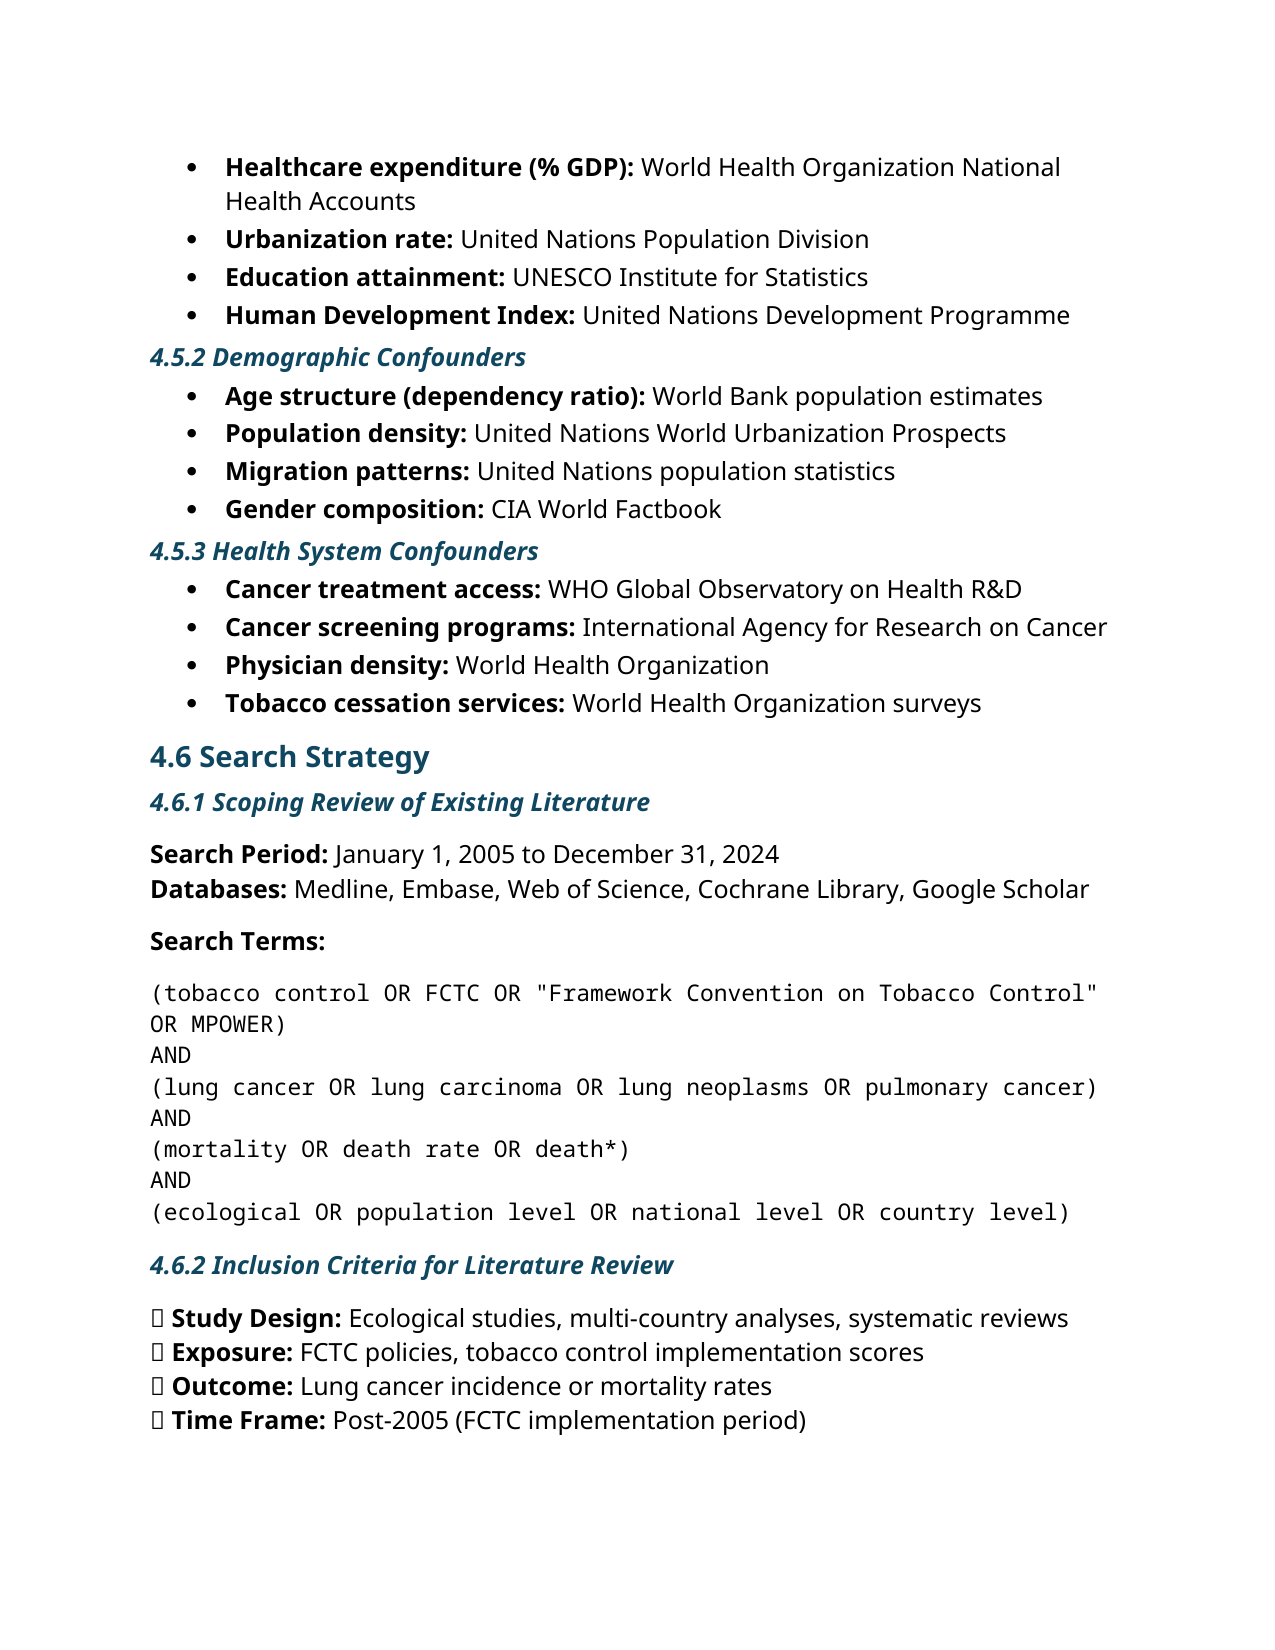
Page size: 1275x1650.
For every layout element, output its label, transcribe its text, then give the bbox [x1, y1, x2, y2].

subtitle 4.6.2 Inclusion Criteria for Literature Review [150, 1248, 1125, 1282]
subtitle 4.6 Search Strategy [150, 736, 1125, 776]
list Age structure (dependency ratio): World Bank population estimates [187, 378, 1125, 412]
list Cancer treatment access: WHO Global Observatory on Health R&D [187, 572, 1125, 606]
text Search Period: January 1, 2005 to December 31, 2024 Databases: Medline, Embase, Web of Science, Cochrane Library, Google Scholar [150, 837, 1125, 905]
list Tobacco cessation services: World Health Organization surveys [187, 686, 1125, 720]
list Human Development Index: United Nations Development Programme [187, 297, 1125, 332]
list Urbanization rate: United Nations Population Division [187, 222, 1125, 256]
subtitle 4.5.3 Health System Confounders [150, 534, 1125, 568]
list Cancer screening programs: International Agency for Research on Cancer [187, 610, 1125, 644]
list Healthcare expenditure (% GDP): World Health Organization National Health Accounts [187, 150, 1125, 218]
list Migration patterns: United Nations population statistics [187, 454, 1125, 488]
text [150, 1301, 1125, 1437]
text Search Terms: [150, 924, 1125, 958]
list Education attainment: UNESCO Institute for Statistics [187, 260, 1125, 294]
subtitle 4.6.1 Scoping Review of Existing Literature [150, 784, 1125, 818]
subtitle 4.5.2 Demographic Confounders [150, 340, 1125, 374]
list Physician density: World Health Organization [187, 648, 1125, 682]
list Gender composition: CIA World Factbook [187, 492, 1125, 526]
list Population density: United Nations World Urbanization Prospects [187, 416, 1125, 450]
text (tobacco control OR FCTC OR "Framework Convention on Tobacco Control" OR MPOWER) AND (lung cancer OR lung carcinoma OR lung neoplasms OR pulmonary cancer) AND (mortality OR death rate OR death*) AND (ecological OR population level OR national level OR country level) [150, 977, 1125, 1227]
